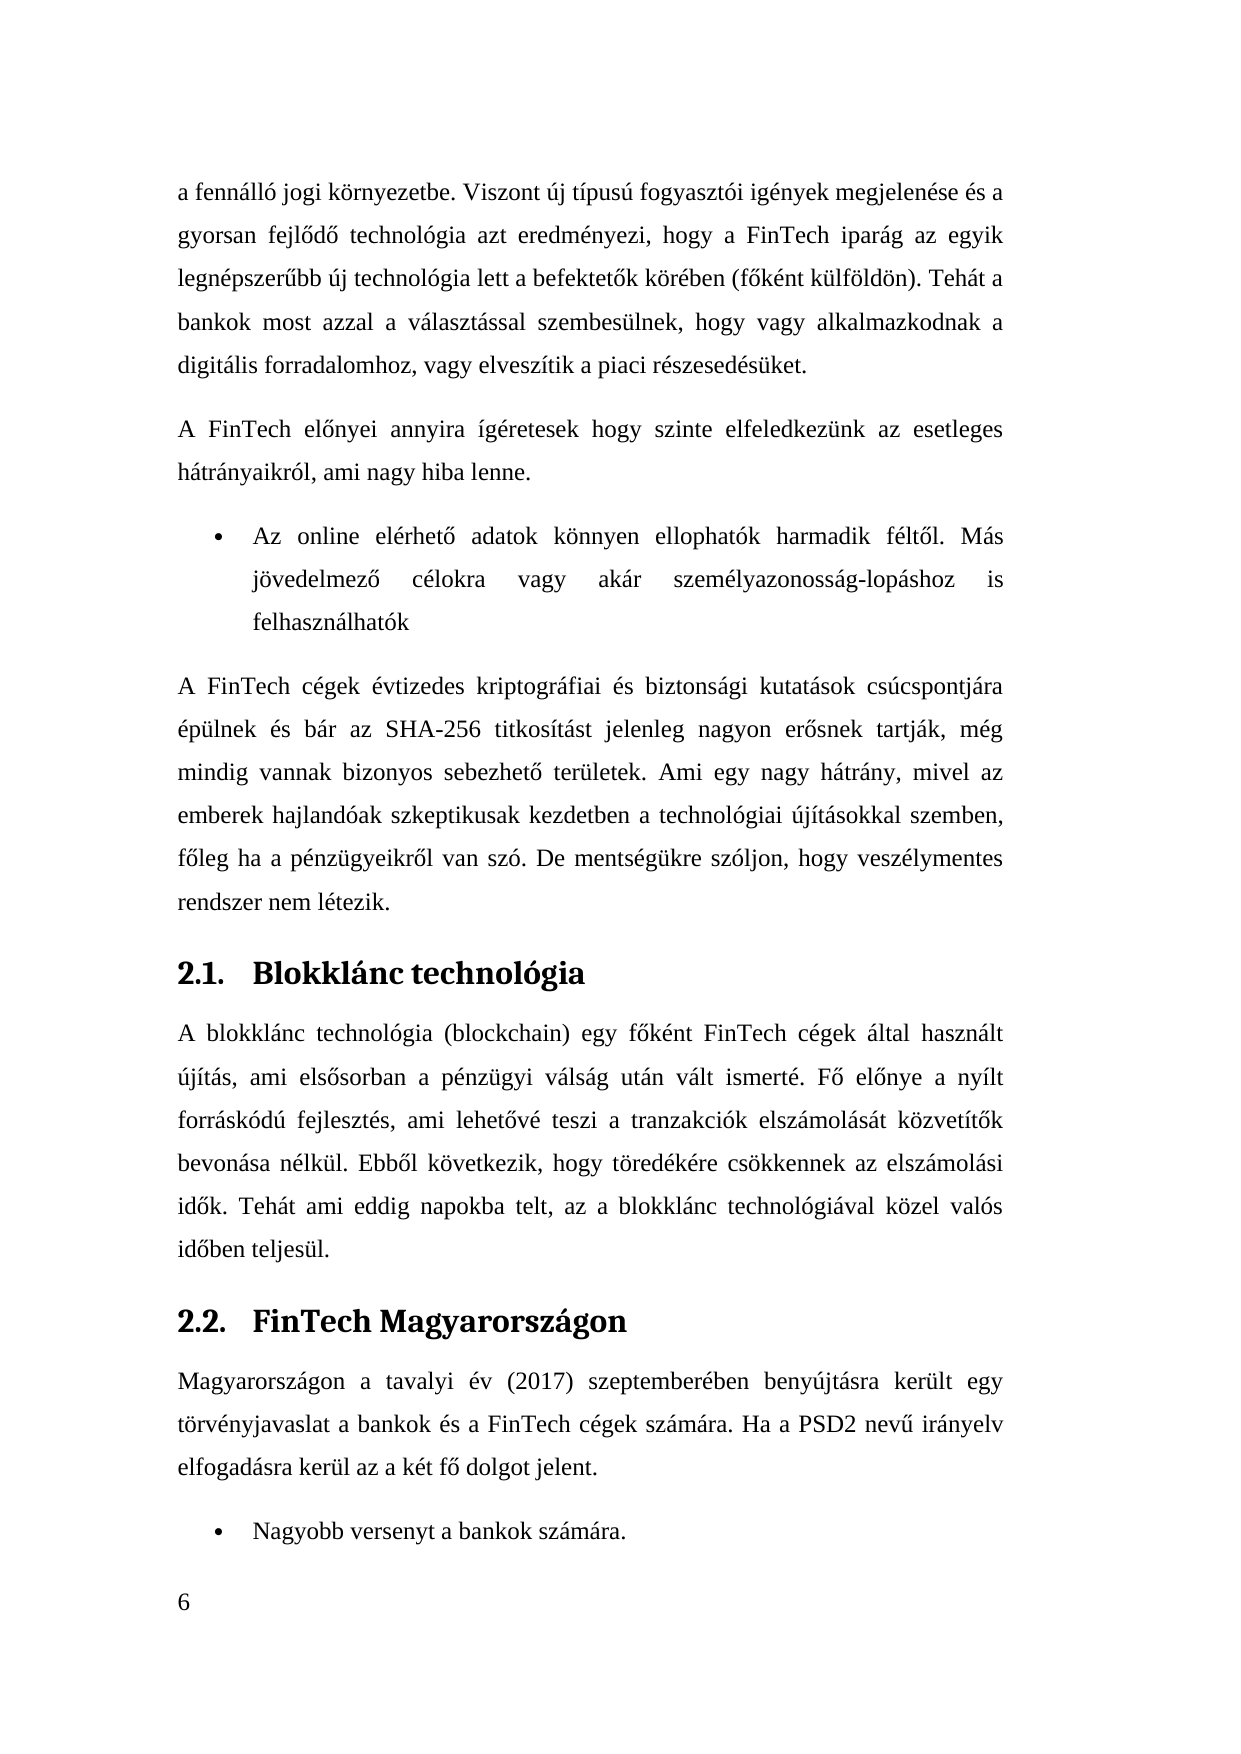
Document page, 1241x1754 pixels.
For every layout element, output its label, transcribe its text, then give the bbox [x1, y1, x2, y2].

text A FinTech cégek évtizedes kriptográfiai és biztonsági kutatások csúcspontjára épülnek és bár az SHA-256 titkosítást jelenleg nagyon erősnek tartják, még mindig vannak bizonyos sebezhető területek. Ami egy nagy hátrány, mivel az emberek hajlandóak szkeptikusak kezdetben a technológiai újításokkal szemben, főleg ha a pénzügyeikről van szó. De mentségükre szóljon, hogy veszélymentes rendszer nem létezik. [177, 671, 1004, 915]
text A blokklánc technológia (blockchain) egy főként FinTech cégek által használt újítás, ami elsősorban a pénzügyi válság után vált ismerté. Fő előnye a nyílt forráskódú fejlesztés, ami lehetővé teszi a tranzakciók elszámolását közvetítők bevonása nélkül. Ebből következik, hogy töredékére csökkennek az elszámolási idők. Tehát ami eddig napokba telt, az a blokklánc technológiával közel valós időben teljesül. [177, 1018, 1004, 1263]
list Az online elérhető adatok könnyen ellophatók harmadik féltől. Más jövedelmező célokra vagy akár személyazonosság-lopáshoz is felhasználhatók [215, 521, 1004, 636]
text Magyarországon a tavalyi év (2017) szeptemberében benyújtásra került egy törvényjavaslat a bankok és a FinTech cégek számára. Ha a PSD2 nevű irányelv elfogadásra kerül az a két fő dolgot jelent. [177, 1366, 1004, 1481]
list Nagyobb versenyt a bankok számára. [215, 1516, 1004, 1545]
subtitle FinTech Magyarországon [177, 1302, 1004, 1341]
text A FinTech előnyei annyira ígéretesek hogy szinte elfeledkezünk az esetleges hátrányaikról, ami nagy hiba lenne. [177, 414, 1004, 486]
subtitle Blokklánc technológia [177, 955, 1004, 993]
